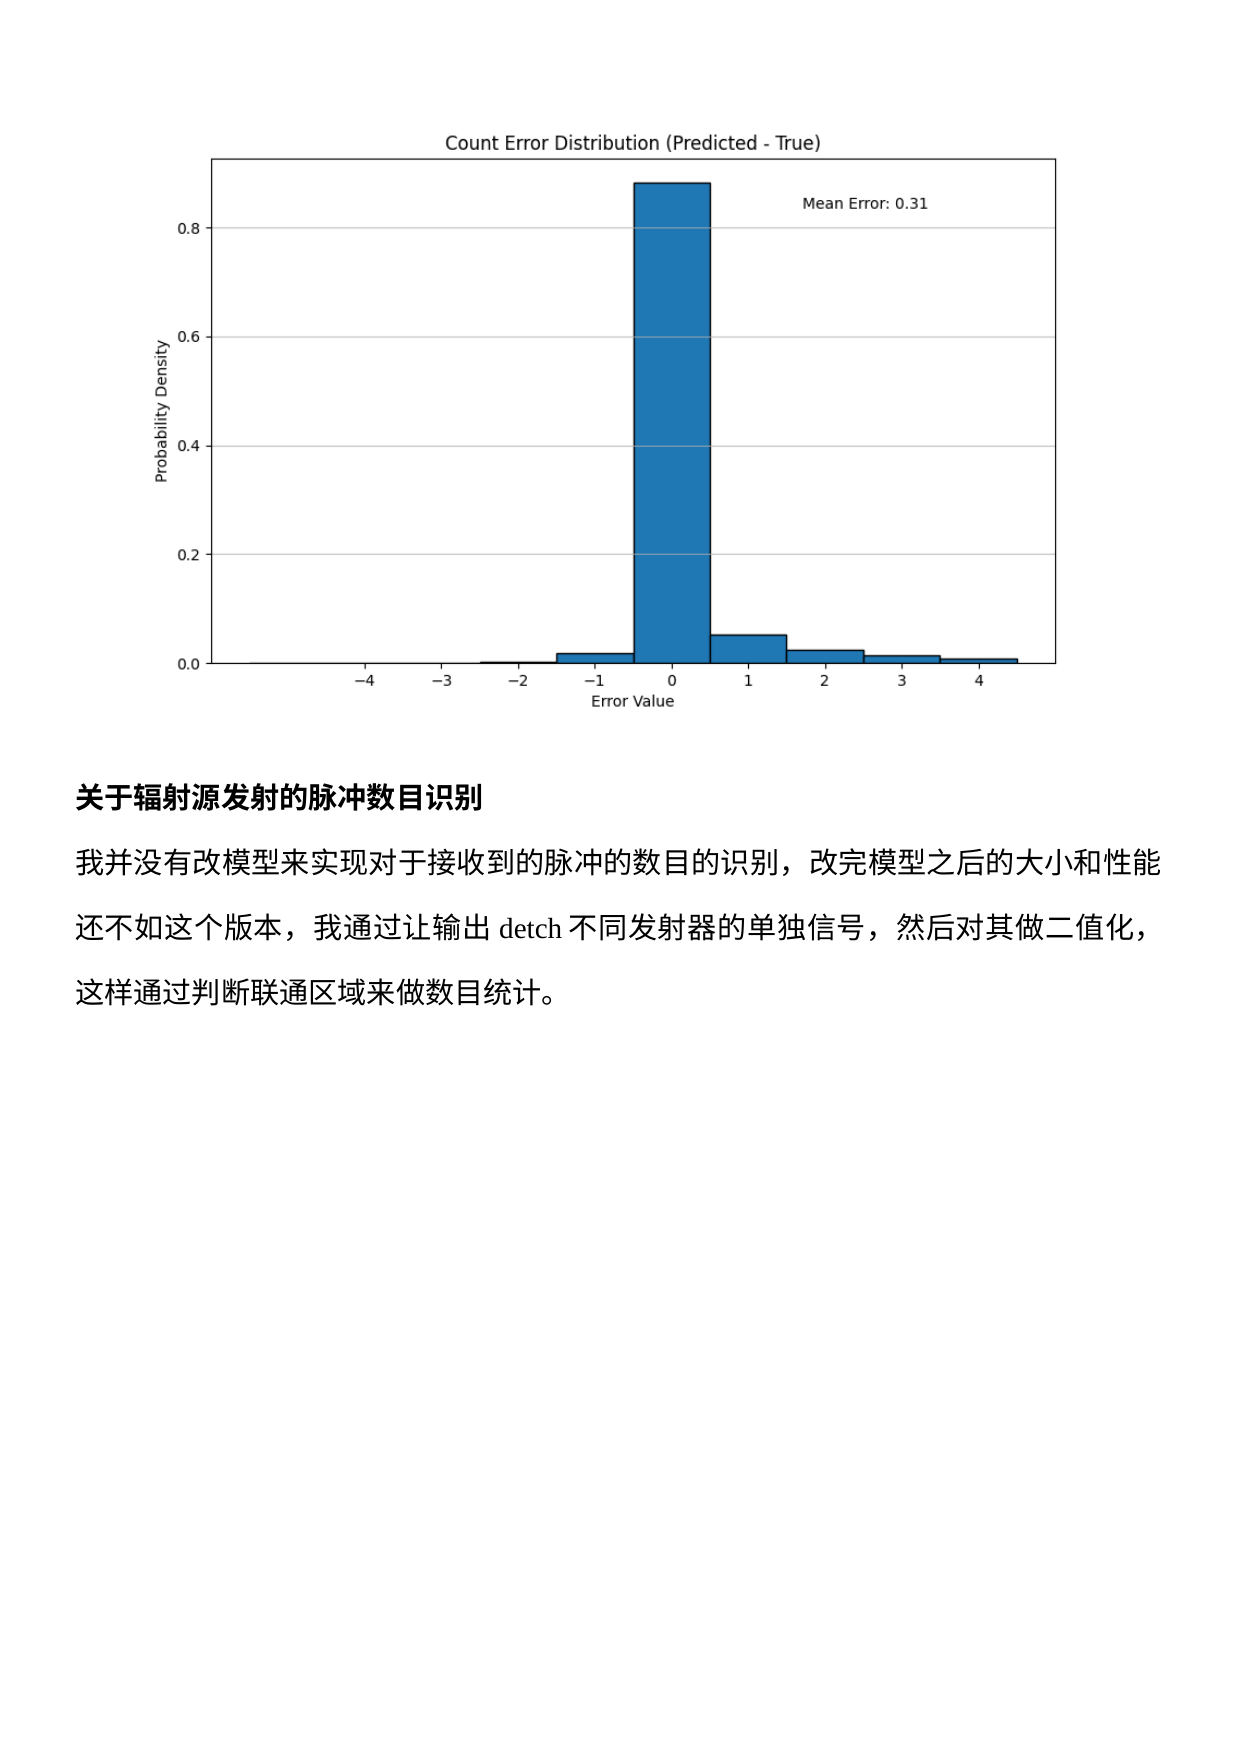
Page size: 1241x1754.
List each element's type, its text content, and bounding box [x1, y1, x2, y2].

picture [75, 80, 1164, 735]
text 关于辐射源发射的脉冲数目识别 [75, 763, 1165, 828]
text 我并没有改模型来实现对于接收到的脉冲的数目的识别，改完模型之后的大小和性能还不如这个版本，我通过让输出detch不同发射器的单独信号，然后对其做二值化，这样通过判断联通区域来做数目统计。 [75, 828, 1165, 1023]
